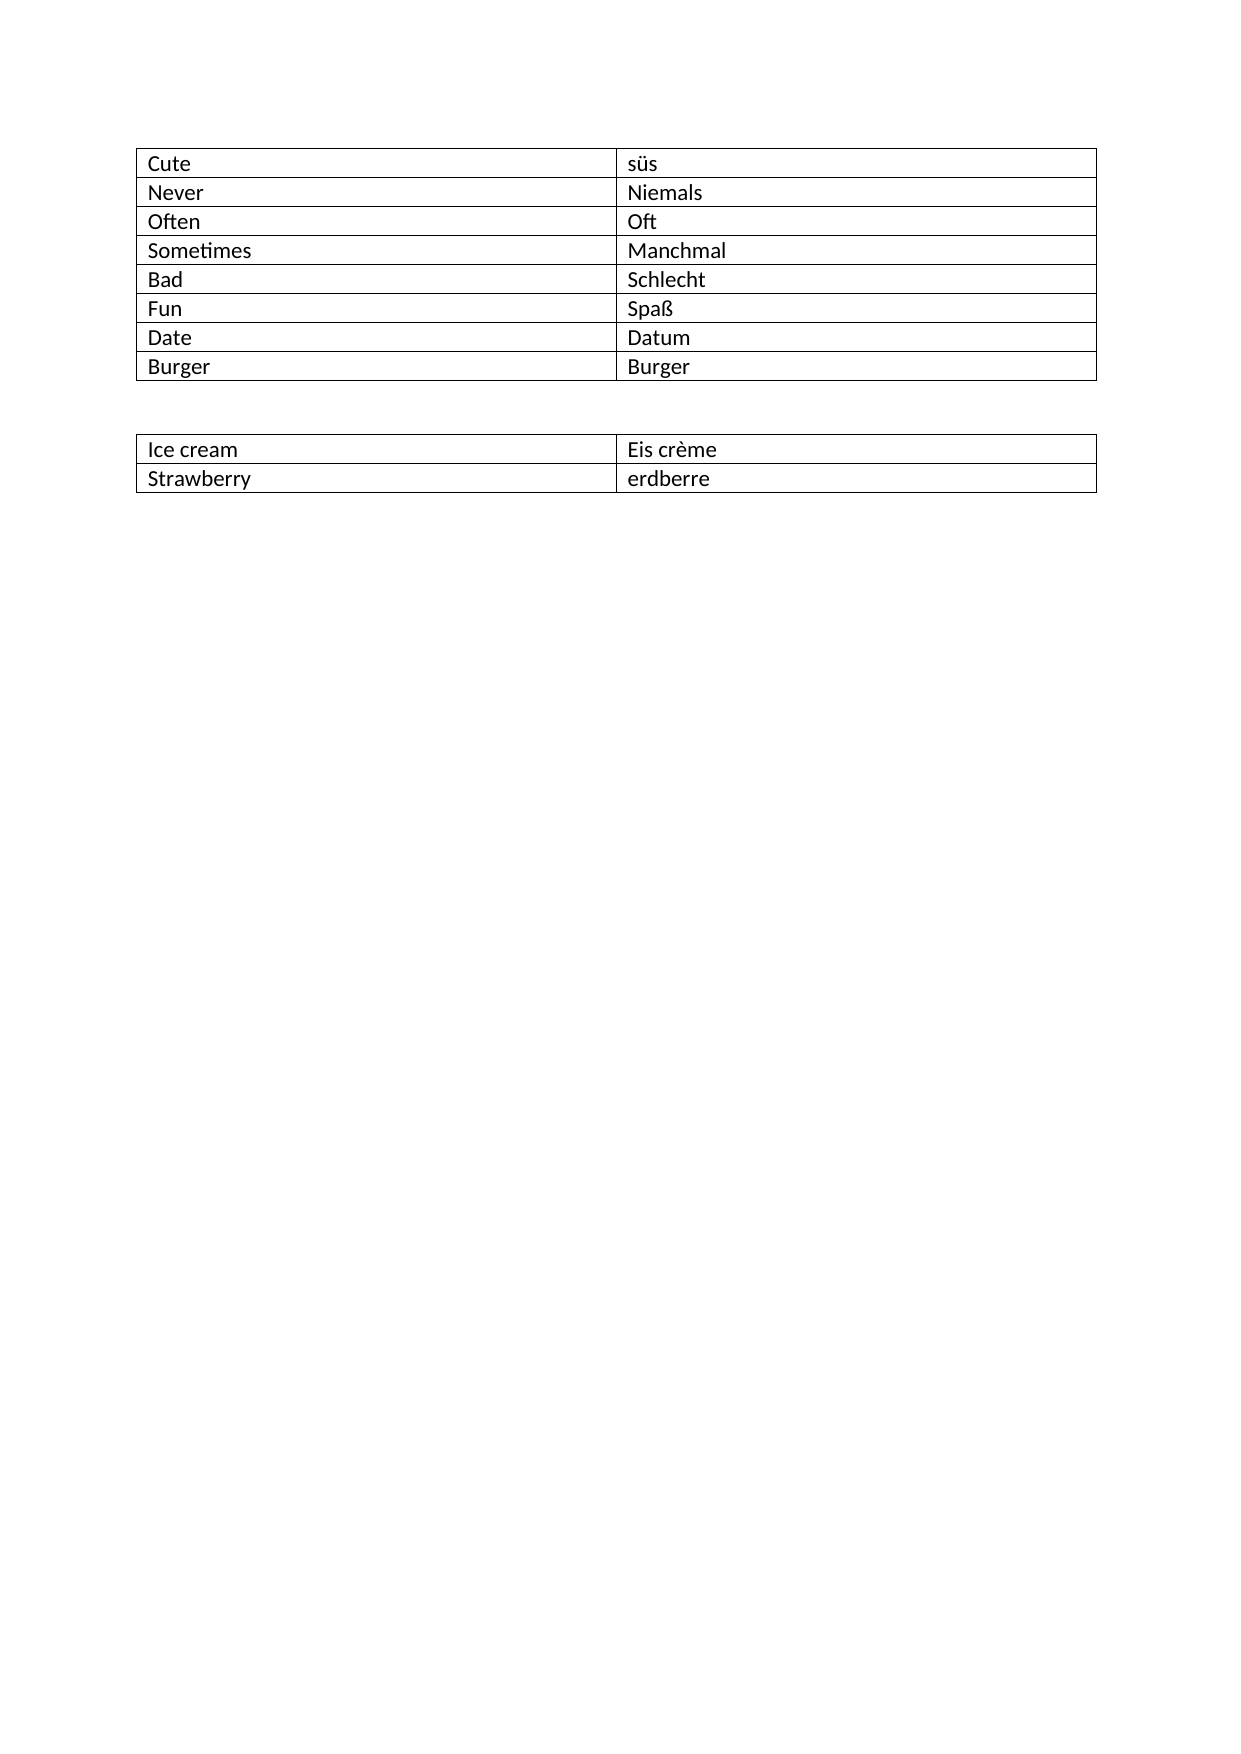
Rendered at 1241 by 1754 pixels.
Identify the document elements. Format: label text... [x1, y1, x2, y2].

table_cell Oft [617, 207, 1096, 235]
table_cell Never [137, 178, 616, 206]
table_header Ice cream [137, 435, 616, 463]
table_cell Burger [617, 352, 1096, 380]
table_cell Often [137, 207, 616, 235]
table_cell Strawberry [137, 464, 616, 492]
table_cell Bad [137, 265, 616, 293]
table_cell Burger [137, 352, 616, 380]
table_cell Spaß [617, 294, 1096, 322]
table_cell Schlecht [617, 265, 1096, 293]
table_cell Niemals [617, 178, 1096, 206]
table_cell Fun [137, 294, 616, 322]
table_header süs [617, 149, 1096, 177]
table_header Cute [137, 149, 616, 177]
table_cell Sometimes [137, 236, 616, 264]
table_cell Manchmal [617, 236, 1096, 264]
table_header Eis crème [617, 435, 1096, 463]
table_cell erdberre [617, 464, 1096, 492]
table_cell Datum [617, 323, 1096, 351]
table_cell Date [137, 323, 616, 351]
